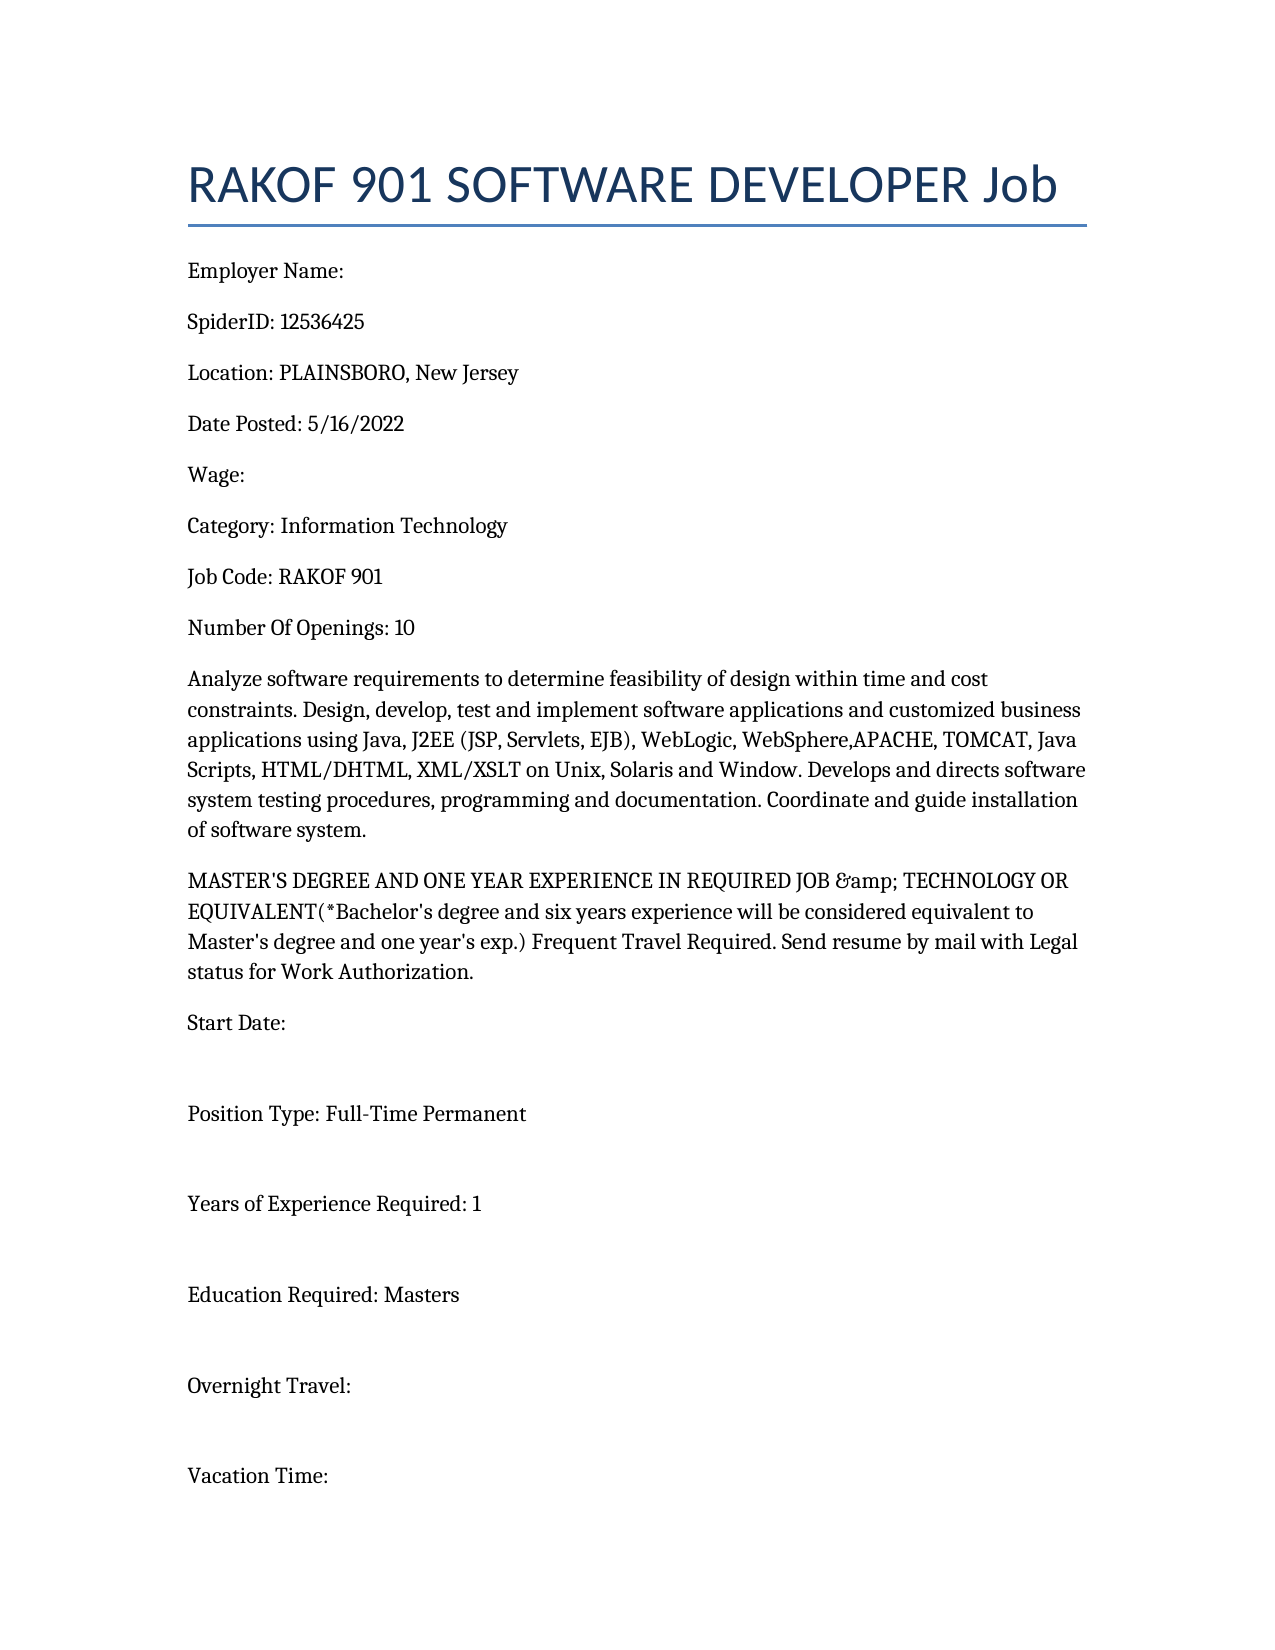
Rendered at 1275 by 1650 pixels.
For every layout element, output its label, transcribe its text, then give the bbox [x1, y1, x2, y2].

text Number Of Openings: 10 [187, 615, 1087, 641]
text Wage: [187, 462, 1087, 488]
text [187, 1010, 1087, 1489]
text Date Posted: 5/16/2022 [187, 411, 1087, 437]
text SpiderID: 12536425 [187, 309, 1087, 335]
text Job Code: RAKOF 901 [187, 564, 1087, 590]
text Category: Information Technology [187, 513, 1087, 539]
text Location: PLAINSBORO, New Jersey [187, 360, 1087, 386]
text Analyze software requirements to determine feasibility of design within time and cost constraints. Design, develop, test and implement software applications and customized business applications using Java, J2EE (JSP, Servlets, EJB), WebLogic, WebSphere,APACHE, TOMCAT, Java Scripts, HTML/DHTML, XML/XSLT on Unix, Solaris and Window. Develops and directs software system testing procedures, programming and documentation. Coordinate and guide installation of software system. [187, 666, 1087, 843]
text MASTER'S DEGREE AND ONE YEAR EXPERIENCE IN REQUIRED JOB &amp; TECHNOLOGY OR EQUIVALENT(*Bachelor's degree and six years experience will be considered equivalent to Master's degree and one year's exp.) Frequent Travel Required. Send resume by mail with Legal status for Work Authorization. [187, 868, 1087, 985]
text Employer Name: [187, 258, 1087, 284]
title RAKOF 901 SOFTWARE DEVELOPER Job [187, 150, 1087, 227]
